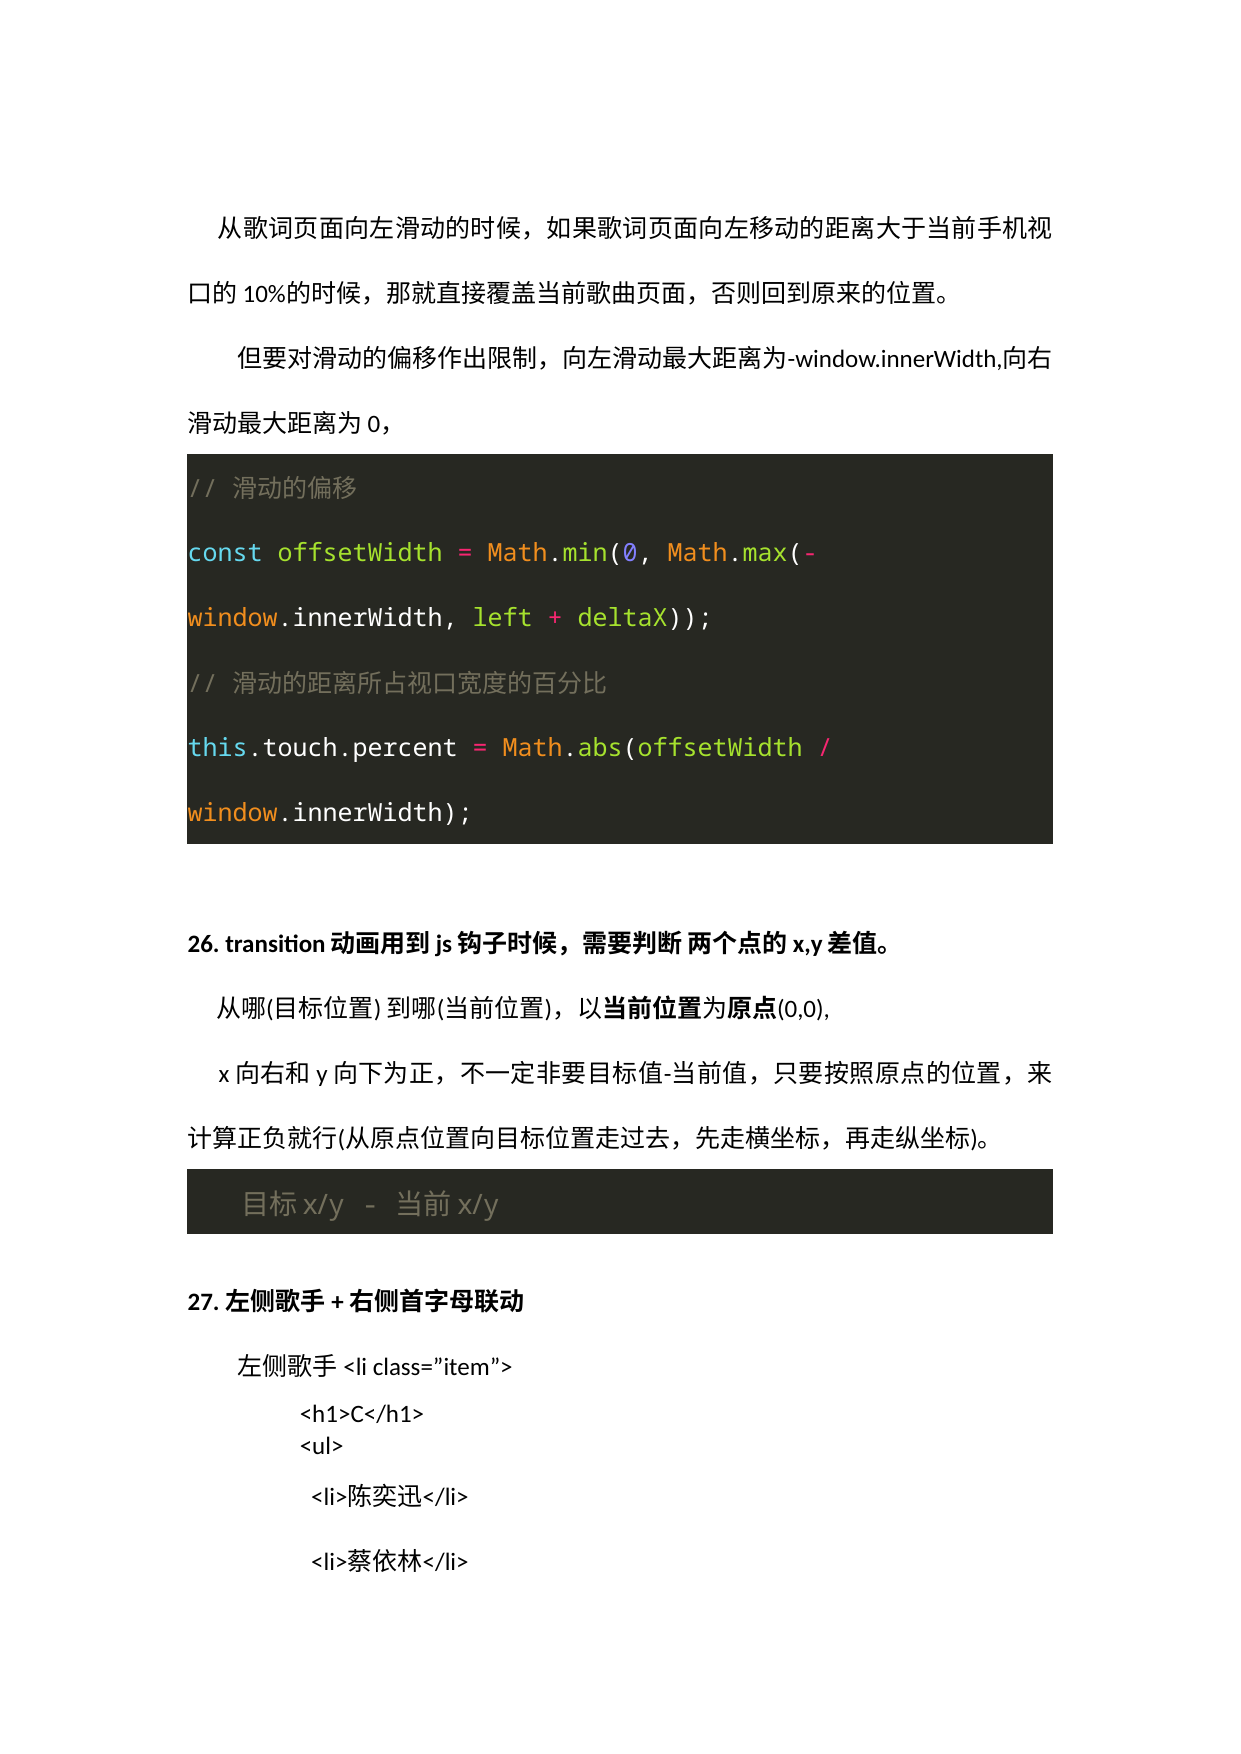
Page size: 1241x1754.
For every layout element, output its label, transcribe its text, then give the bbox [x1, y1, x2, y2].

list 左侧歌手 + 右侧首字母联动 [187, 1267, 1053, 1332]
list <li>蔡依林</li> [187, 1527, 1053, 1592]
list 26. transition动画用到js钩子时候，需要判断 两个点的x,y差值。 [187, 909, 1053, 974]
list 从歌词页面向左滑动的时候，如果歌词页面向左移动的距离大于当前手机视口的10%的时候，那就直接覆盖当前歌曲页面，否则回到原来的位置。 [187, 194, 1053, 324]
list <h1>C</h1> [187, 1397, 1053, 1429]
text 目标x/y - 当前x/y [187, 1169, 1053, 1234]
list 但要对滑动的偏移作出限制，向左滑动最大距离为-window.innerWidth,向右滑动最大距离为0， [187, 324, 1053, 454]
list 从哪(目标位置) 到哪(当前位置)，以当前位置为原点(0,0), [187, 974, 1053, 1039]
list 左侧歌手 <li class=”item”> [187, 1332, 1053, 1397]
list <li>陈奕迅</li> [187, 1462, 1053, 1527]
text // 滑动的偏移 const offsetWidth = Math.min(0, Math.max(-window.innerWidth, left + deltaX)); // 滑动的距离所占视口宽度的百分比 this.touch.percent = Math.abs(offsetWidth / window.innerWidth); [187, 454, 1053, 844]
list x向右和y向下为正，不一定非要目标值-当前值，只要按照原点的位置，来计算正负就行(从原点位置向目标位置走过去，先走横坐标，再走纵坐标)。 [187, 1039, 1053, 1169]
list <ul> [187, 1429, 1053, 1462]
